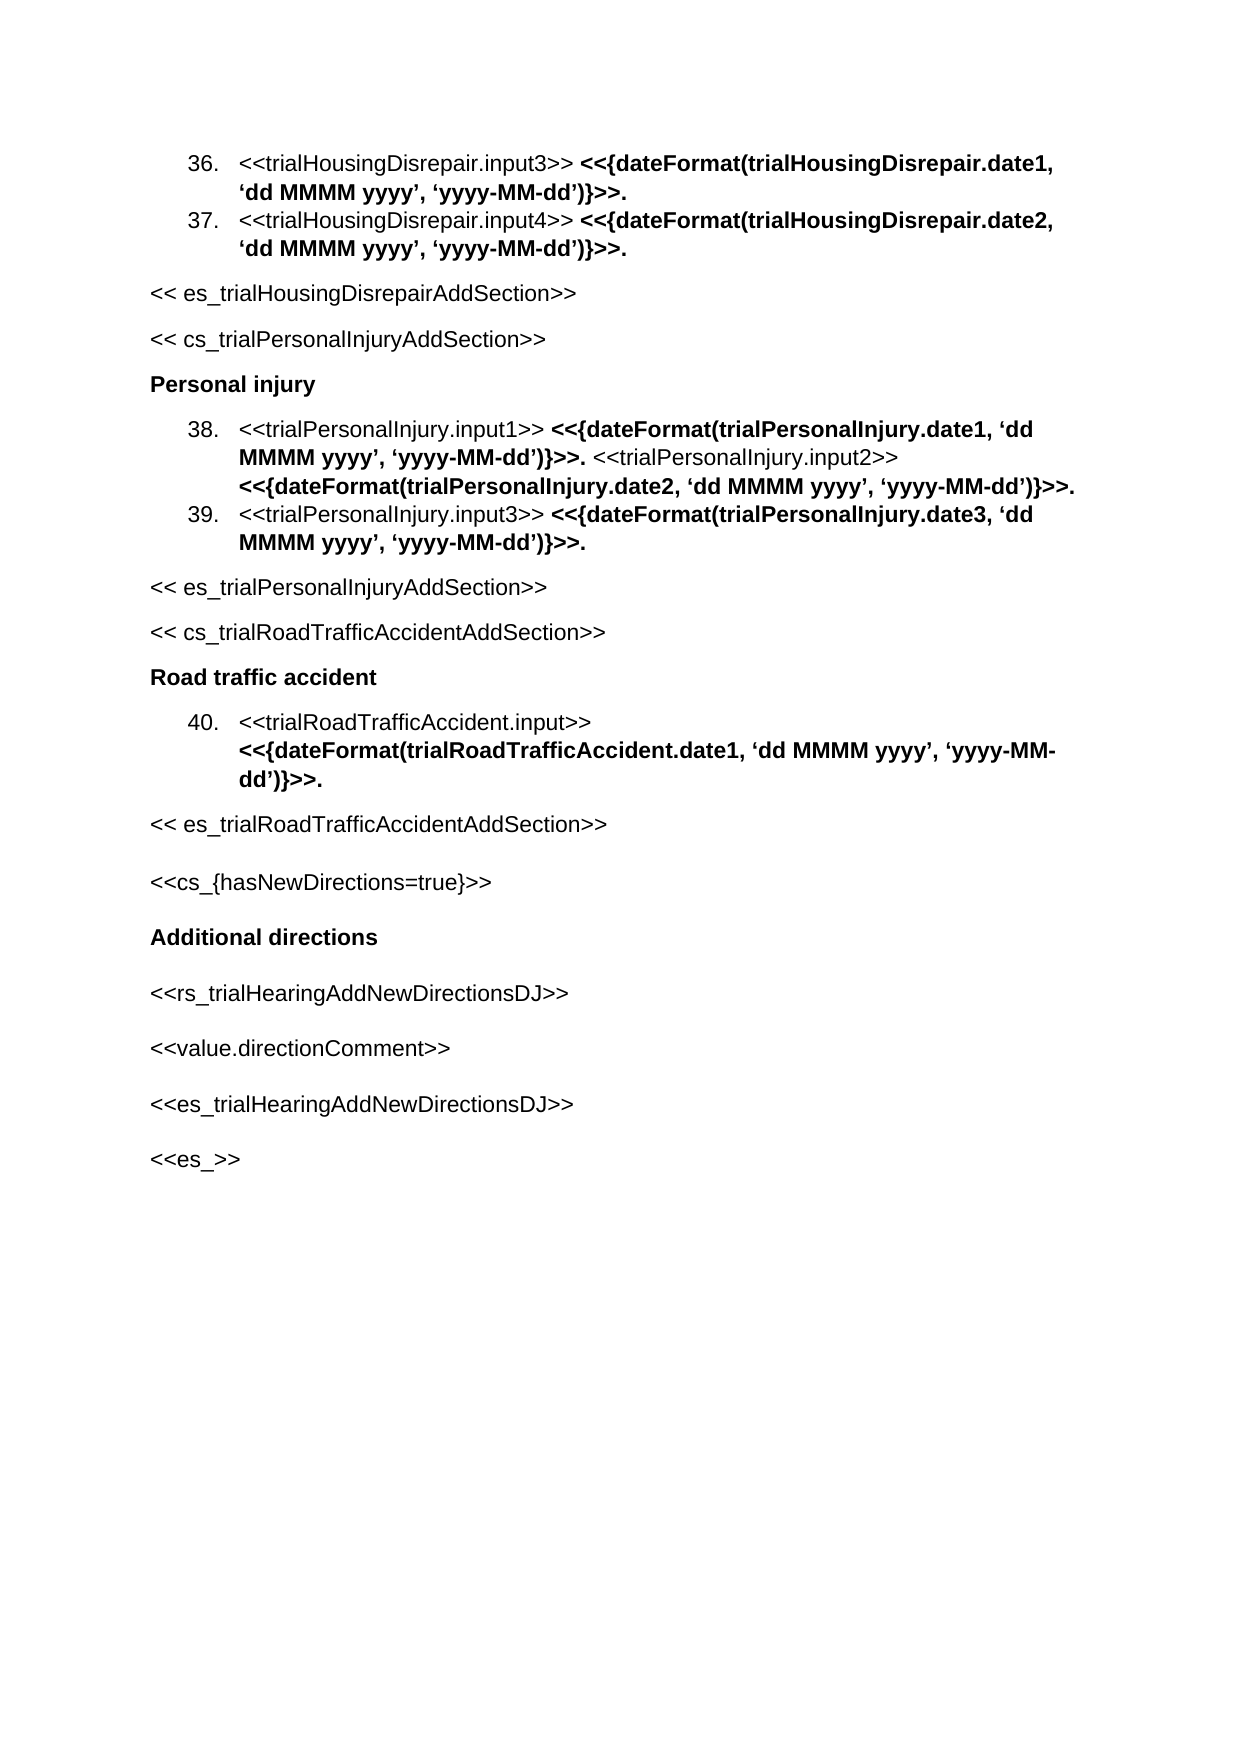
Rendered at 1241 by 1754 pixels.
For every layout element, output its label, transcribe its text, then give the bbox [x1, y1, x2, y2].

list <<trialHousingDisrepair.input4>> <<{dateFormat(trialHousingDisrepair.date2, ‘dd MMMM yyyy’, ‘yyyy-MM-dd’)}>>. [187, 207, 1090, 262]
text << es_trialRoadTrafficAccidentAddSection>> [150, 811, 1090, 837]
text << cs_trialPersonalInjuryAddSection>> [150, 326, 1090, 352]
list <<trialPersonalInjury.input1>> <<{dateFormat(trialPersonalInjury.date1, ‘dd MMMM yyyy’, ‘yyyy-MM-dd’)}>>. <<trialPersonalInjury.input2>> <<{dateFormat(trialPersonalInjury.date2, ‘dd MMMM yyyy’, ‘yyyy-MM-dd’)}>>. [187, 416, 1090, 499]
text <<value.directionComment>> [150, 1035, 1090, 1061]
text <<es_>> [150, 1146, 1090, 1172]
text << cs_trialRoadTrafficAccidentAddSection>> [150, 619, 1090, 645]
text << es_trialHousingDisrepairAddSection>> [150, 280, 1090, 307]
text Additional directions [150, 924, 1090, 950]
list <<trialRoadTrafficAccident.input>> <<{dateFormat(trialRoadTrafficAccident.date1, ‘dd MMMM yyyy’, ‘yyyy-MM-dd’)}>>. [187, 709, 1090, 792]
list <<trialPersonalInjury.input3>> <<{dateFormat(trialPersonalInjury.date3, ‘dd MMMM yyyy’, ‘yyyy-MM-dd’)}>>. [187, 501, 1090, 555]
text Road traffic accident [150, 664, 1090, 690]
text Personal injury [150, 371, 1090, 397]
text <<rs_trialHearingAddNewDirectionsDJ>> [150, 979, 1090, 1006]
text <<es_trialHearingAddNewDirectionsDJ>> [150, 1091, 1090, 1117]
text << es_trialPersonalInjuryAddSection>> [150, 573, 1090, 600]
text <<cs_{hasNewDirections=true}>> [150, 868, 1090, 895]
list <<trialHousingDisrepair.input3>> <<{dateFormat(trialHousingDisrepair.date1, ‘dd MMMM yyyy’, ‘yyyy-MM-dd’)}>>. [187, 150, 1090, 205]
